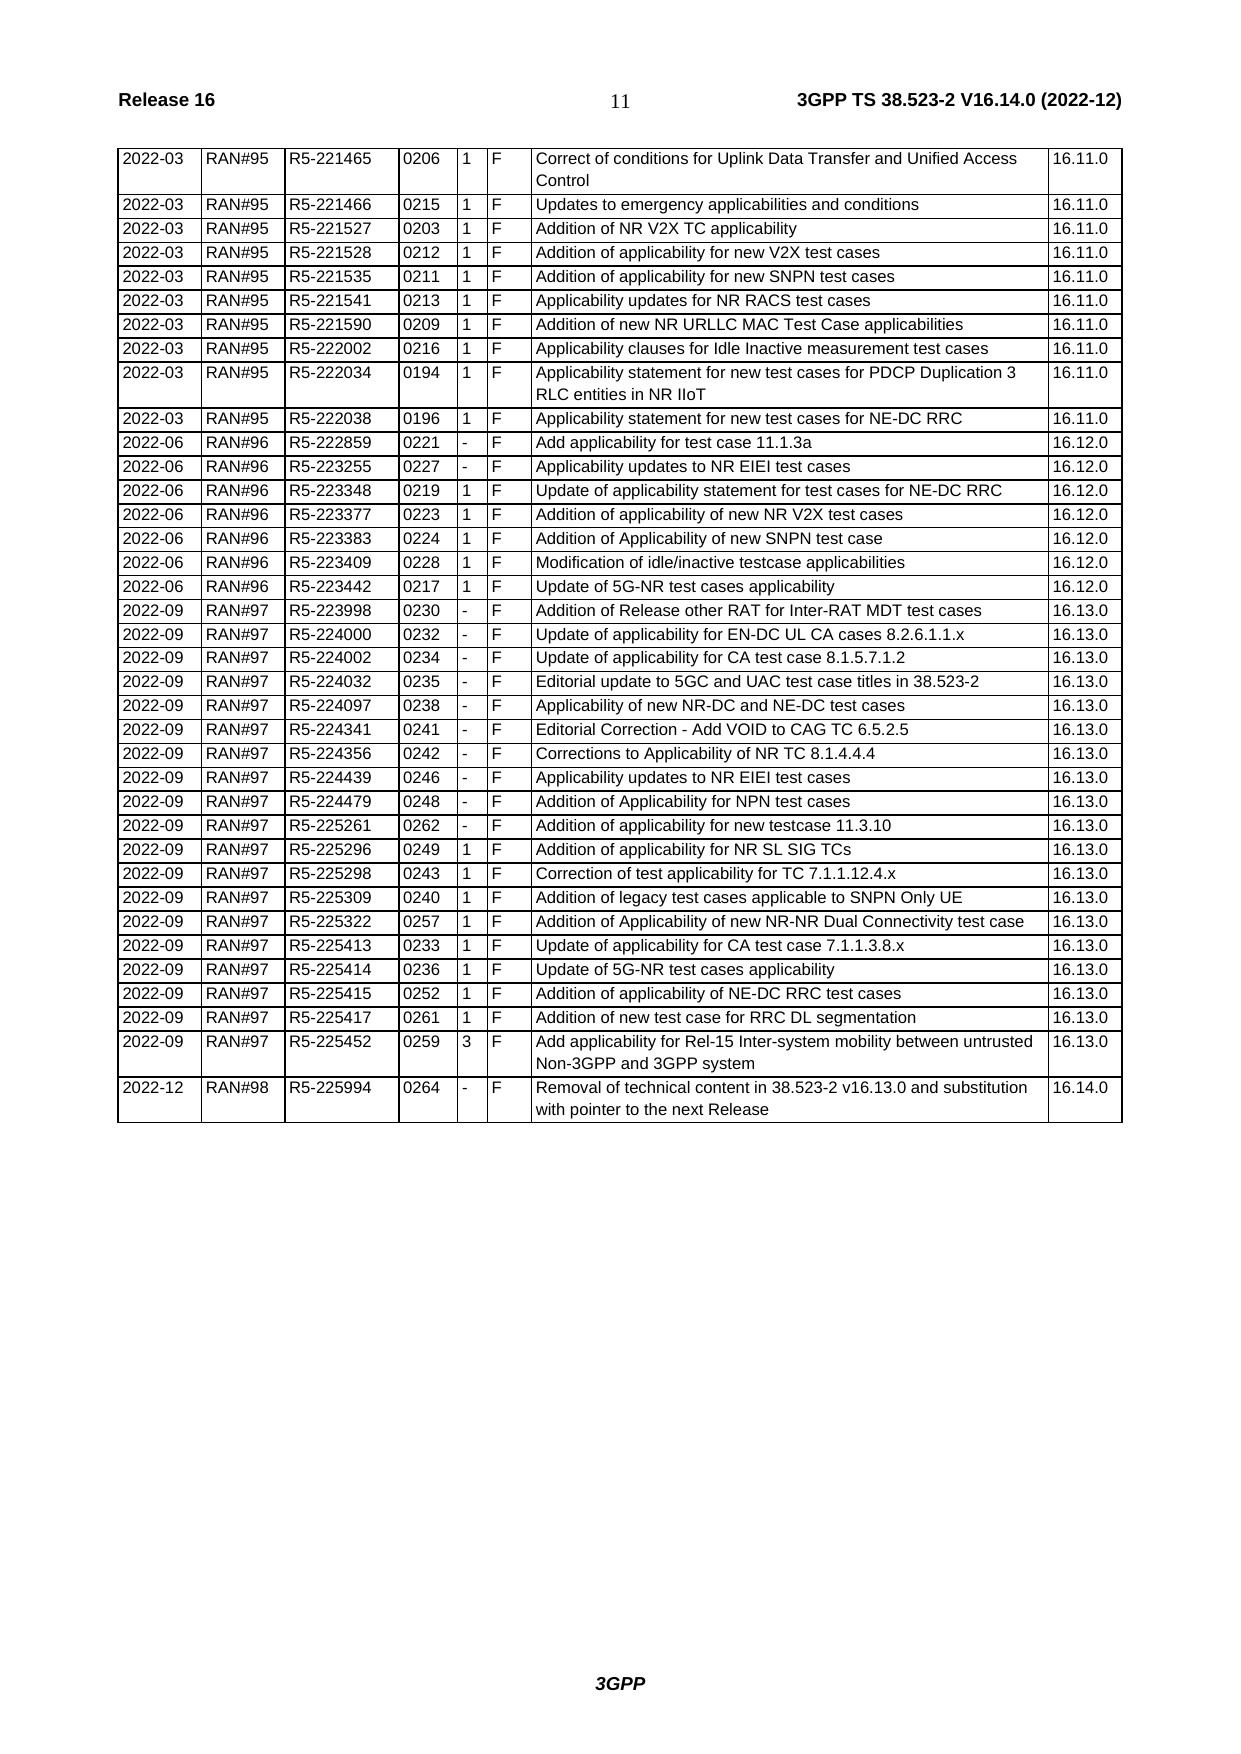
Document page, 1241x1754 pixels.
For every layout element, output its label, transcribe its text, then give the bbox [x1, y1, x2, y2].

table_cell R5-222038 [286, 409, 398, 431]
table_cell 0223 [400, 505, 457, 527]
table_cell RAN#95 [202, 291, 284, 313]
table_cell 1 [458, 243, 487, 265]
table_cell F [488, 960, 531, 982]
table_cell 0224 [400, 528, 457, 551]
table_cell RAN#95 [202, 149, 284, 193]
table_cell Addition of applicability of new NR V2X test cases [532, 505, 1048, 527]
table_cell 0212 [400, 243, 457, 265]
table_cell 16.13.0 [1049, 624, 1121, 647]
table_cell RAN#97 [202, 1032, 284, 1076]
table_cell 0227 [400, 457, 457, 479]
table_cell RAN#97 [202, 768, 284, 790]
table_cell 16.11.0 [1049, 267, 1121, 289]
table_cell R5-225452 [286, 1032, 398, 1076]
table_cell 1 [458, 1008, 487, 1030]
table_cell 16.12.0 [1049, 433, 1121, 455]
table_cell Addition of applicability for NR SL SIG TCs [532, 840, 1048, 862]
table_cell - [458, 792, 487, 814]
table_cell F [488, 1032, 531, 1076]
table_cell 2022-03 [119, 339, 201, 361]
table_cell 0194 [400, 363, 457, 407]
table_cell R5-221535 [286, 267, 398, 289]
table_cell 0233 [400, 936, 457, 958]
table_cell R5-221465 [286, 149, 398, 193]
table_cell 2022-09 [119, 792, 201, 814]
table_cell F [488, 768, 531, 790]
table_cell F [488, 339, 531, 361]
table_cell RAN#96 [202, 528, 284, 551]
table_cell - [458, 457, 487, 479]
table_cell Update of applicability for EN-DC UL CA cases 8.2.6.1.1.x [532, 624, 1048, 647]
table_cell 1 [458, 481, 487, 503]
table_cell Addition of applicability for new testcase 11.3.10 [532, 816, 1048, 838]
table_cell Addition of Applicability for NPN test cases [532, 792, 1048, 814]
table_cell 0241 [400, 720, 457, 742]
table_cell RAN#97 [202, 648, 284, 671]
table_cell 2022-09 [119, 816, 201, 838]
table_cell 0234 [400, 648, 457, 671]
table_cell 16.13.0 [1049, 864, 1121, 886]
table_cell 1 [458, 960, 487, 982]
table_cell 0219 [400, 481, 457, 503]
table_cell F [488, 744, 531, 766]
table_cell Applicability updates to NR EIEI test cases [532, 768, 1048, 790]
table_cell 2022-03 [119, 219, 201, 241]
table_cell F [488, 912, 531, 934]
table_cell 0257 [400, 912, 457, 934]
table_cell R5-222859 [286, 433, 398, 455]
table_cell 16.14.0 [1049, 1078, 1121, 1122]
table_cell F [488, 888, 531, 910]
table_cell 0213 [400, 291, 457, 313]
table_cell RAN#97 [202, 720, 284, 742]
table_cell F [488, 528, 531, 551]
table_cell 0246 [400, 768, 457, 790]
table_cell F [488, 648, 531, 671]
table_cell F [488, 792, 531, 814]
table_cell 2022-09 [119, 888, 201, 910]
table_cell F [488, 457, 531, 479]
table_cell 0211 [400, 267, 457, 289]
table_cell R5-225414 [286, 960, 398, 982]
table_cell RAN#97 [202, 936, 284, 958]
table_cell 0261 [400, 1008, 457, 1030]
table_cell RAN#97 [202, 912, 284, 934]
table_cell RAN#96 [202, 505, 284, 527]
table_cell 0235 [400, 672, 457, 694]
table_cell RAN#95 [202, 267, 284, 289]
table_cell F [488, 243, 531, 265]
table_cell Add applicability for Rel-15 Inter-system mobility between untrusted Non-3GPP and 3GPP system [532, 1032, 1048, 1076]
table_cell 2022-12 [119, 1078, 201, 1122]
table_cell 16.13.0 [1049, 696, 1121, 718]
table_cell 16.13.0 [1049, 792, 1121, 814]
table_cell Update of applicability statement for test cases for NE-DC RRC [532, 481, 1048, 503]
table_cell 0259 [400, 1032, 457, 1076]
table_cell 2022-09 [119, 768, 201, 790]
table_cell 0262 [400, 816, 457, 838]
table_cell 2022-03 [119, 315, 201, 337]
table_cell RAN#97 [202, 792, 284, 814]
table_cell R5-221527 [286, 219, 398, 241]
table_cell R5-222034 [286, 363, 398, 407]
table_cell 1 [458, 195, 487, 217]
table_cell F [488, 409, 531, 431]
table_cell 16.12.0 [1049, 552, 1121, 575]
table_cell 1 [458, 219, 487, 241]
table_cell 2022-09 [119, 696, 201, 718]
table_cell RAN#96 [202, 457, 284, 479]
table_cell Applicability statement for new test cases for NE-DC RRC [532, 409, 1048, 431]
table_cell RAN#95 [202, 219, 284, 241]
table_cell R5-224479 [286, 792, 398, 814]
table_cell 2022-03 [119, 195, 201, 217]
table_cell F [488, 816, 531, 838]
table_cell Applicability clauses for Idle Inactive measurement test cases [532, 339, 1048, 361]
table_cell 2022-09 [119, 1008, 201, 1030]
table_cell Addition of Applicability of new NR-NR Dual Connectivity test case [532, 912, 1048, 934]
table_cell 16.13.0 [1049, 672, 1121, 694]
table_cell F [488, 219, 531, 241]
table_cell Modification of idle/inactive testcase applicabilities [532, 552, 1048, 575]
table_cell - [458, 672, 487, 694]
table_cell F [488, 720, 531, 742]
table_cell Addition of legacy test cases applicable to SNPN Only UE [532, 888, 1048, 910]
table_cell R5-224356 [286, 744, 398, 766]
table_cell 2022-09 [119, 720, 201, 742]
table_cell RAN#97 [202, 960, 284, 982]
table_cell Addition of applicability for new SNPN test cases [532, 267, 1048, 289]
table_cell 16.13.0 [1049, 720, 1121, 742]
table_cell Editorial update to 5GC and UAC test case titles in 38.523-2 [532, 672, 1048, 694]
table_cell RAN#95 [202, 339, 284, 361]
table_cell Corrections to Applicability of NR TC 8.1.4.4.4 [532, 744, 1048, 766]
table_cell 16.13.0 [1049, 888, 1121, 910]
table_cell RAN#97 [202, 744, 284, 766]
table_cell RAN#96 [202, 481, 284, 503]
table_cell 1 [458, 528, 487, 551]
table_cell R5-224341 [286, 720, 398, 742]
table_cell RAN#95 [202, 315, 284, 337]
table_cell R5-224032 [286, 672, 398, 694]
table_cell Applicability of new NR-DC and NE-DC test cases [532, 696, 1048, 718]
table_cell F [488, 840, 531, 862]
table_cell R5-225309 [286, 888, 398, 910]
table_cell 0252 [400, 984, 457, 1006]
table_cell 2022-03 [119, 243, 201, 265]
table_cell RAN#97 [202, 864, 284, 886]
table_cell 16.11.0 [1049, 339, 1121, 361]
table_cell Editorial Correction - Add VOID to CAG TC 6.5.2.5 [532, 720, 1048, 742]
table_cell - [458, 696, 487, 718]
table_cell R5-224002 [286, 648, 398, 671]
table_cell Update of applicability for CA test case 7.1.1.3.8.x [532, 936, 1048, 958]
table_cell RAN#96 [202, 552, 284, 575]
table_cell F [488, 195, 531, 217]
table_cell R5-225417 [286, 1008, 398, 1030]
table_cell Addition of applicability of NE-DC RRC test cases [532, 984, 1048, 1006]
table_cell F [488, 552, 531, 575]
table_cell RAN#97 [202, 816, 284, 838]
table_cell F [488, 505, 531, 527]
table_cell R5-221541 [286, 291, 398, 313]
table_cell F [488, 481, 531, 503]
table_cell 1 [458, 864, 487, 886]
table_cell Update of applicability for CA test case 8.1.5.7.1.2 [532, 648, 1048, 671]
table_cell 0232 [400, 624, 457, 647]
table_cell - [458, 720, 487, 742]
table_cell R5-225413 [286, 936, 398, 958]
table_cell F [488, 291, 531, 313]
table_cell 0216 [400, 339, 457, 361]
table_cell R5-223348 [286, 481, 398, 503]
table_cell 16.11.0 [1049, 315, 1121, 337]
table_cell R5-223255 [286, 457, 398, 479]
table_cell 1 [458, 984, 487, 1006]
table_cell 0217 [400, 576, 457, 599]
table_cell RAN#96 [202, 576, 284, 599]
table_cell 2022-09 [119, 1032, 201, 1076]
table_cell R5-225296 [286, 840, 398, 862]
table_cell - [458, 648, 487, 671]
table_cell - [458, 624, 487, 647]
table_cell R5-223409 [286, 552, 398, 575]
table_cell 16.11.0 [1049, 195, 1121, 217]
table_cell 16.11.0 [1049, 291, 1121, 313]
table_cell 16.13.0 [1049, 960, 1121, 982]
table_cell 16.13.0 [1049, 600, 1121, 623]
table_cell Addition of applicability for new V2X test cases [532, 243, 1048, 265]
table_cell F [488, 267, 531, 289]
table_cell 16.13.0 [1049, 936, 1121, 958]
table_cell 16.11.0 [1049, 243, 1121, 265]
table_cell Add applicability for test case 11.1.3a [532, 433, 1048, 455]
table_cell RAN#97 [202, 984, 284, 1006]
table_cell - [458, 600, 487, 623]
table_cell 16.13.0 [1049, 840, 1121, 862]
table_cell 1 [458, 267, 487, 289]
table_cell Updates to emergency applicabilities and conditions [532, 195, 1048, 217]
table_cell 2022-03 [119, 363, 201, 407]
table_cell R5-224439 [286, 768, 398, 790]
table_cell - [458, 744, 487, 766]
table_cell 2022-06 [119, 505, 201, 527]
table_cell 2022-09 [119, 984, 201, 1006]
table_cell 1 [458, 840, 487, 862]
table_cell - [458, 768, 487, 790]
table_cell 1 [458, 149, 487, 193]
table_cell 0230 [400, 600, 457, 623]
table_cell R5-225298 [286, 864, 398, 886]
table_cell Addition of Release other RAT for Inter-RAT MDT test cases [532, 600, 1048, 623]
table_cell 0249 [400, 840, 457, 862]
table_cell 16.13.0 [1049, 648, 1121, 671]
table_cell 1 [458, 409, 487, 431]
table_cell Removal of technical content in 38.523-2 v16.13.0 and substitution with pointer to the next Release [532, 1078, 1048, 1122]
table_cell 2022-09 [119, 912, 201, 934]
table_cell 16.12.0 [1049, 457, 1121, 479]
table_cell R5-223377 [286, 505, 398, 527]
table_cell 16.13.0 [1049, 912, 1121, 934]
table_cell - [458, 433, 487, 455]
table_cell 0215 [400, 195, 457, 217]
table_cell 16.13.0 [1049, 816, 1121, 838]
table_cell 2022-09 [119, 936, 201, 958]
table_cell 0240 [400, 888, 457, 910]
table_cell RAN#97 [202, 1008, 284, 1030]
table_cell R5-221590 [286, 315, 398, 337]
table_cell - [458, 816, 487, 838]
table_cell 1 [458, 576, 487, 599]
table_cell RAN#97 [202, 696, 284, 718]
table_cell 16.13.0 [1049, 768, 1121, 790]
table_cell 0209 [400, 315, 457, 337]
table_cell Addition of new test case for RRC DL segmentation [532, 1008, 1048, 1030]
table_cell 0196 [400, 409, 457, 431]
table_cell 16.11.0 [1049, 149, 1121, 193]
table_cell 16.11.0 [1049, 409, 1121, 431]
table_cell R5-225415 [286, 984, 398, 1006]
table_cell 1 [458, 552, 487, 575]
table_cell RAN#95 [202, 243, 284, 265]
table_cell 2022-06 [119, 457, 201, 479]
table_cell 2022-03 [119, 291, 201, 313]
table_cell RAN#97 [202, 600, 284, 623]
table_cell Applicability updates for NR RACS test cases [532, 291, 1048, 313]
table_cell 2022-06 [119, 433, 201, 455]
table_cell 2022-06 [119, 576, 201, 599]
table_cell RAN#97 [202, 672, 284, 694]
table_cell 0228 [400, 552, 457, 575]
table_cell 2022-09 [119, 624, 201, 647]
table_cell 1 [458, 363, 487, 407]
table_cell R5-221528 [286, 243, 398, 265]
table_cell F [488, 672, 531, 694]
table_cell F [488, 576, 531, 599]
table_cell RAN#97 [202, 624, 284, 647]
table_cell RAN#96 [202, 433, 284, 455]
table_cell F [488, 149, 531, 193]
table_cell RAN#95 [202, 363, 284, 407]
table_cell RAN#95 [202, 409, 284, 431]
table_cell 2022-09 [119, 840, 201, 862]
table_cell - [458, 1078, 487, 1122]
table_cell F [488, 624, 531, 647]
table_cell 16.12.0 [1049, 481, 1121, 503]
table_cell 16.12.0 [1049, 576, 1121, 599]
table_cell R5-225261 [286, 816, 398, 838]
table_cell RAN#95 [202, 195, 284, 217]
table_cell R5-225322 [286, 912, 398, 934]
table_cell R5-222002 [286, 339, 398, 361]
table_cell Addition of NR V2X TC applicability [532, 219, 1048, 241]
table_cell 16.11.0 [1049, 363, 1121, 407]
table_cell 0243 [400, 864, 457, 886]
table_cell Update of 5G-NR test cases applicability [532, 960, 1048, 982]
table_cell 0238 [400, 696, 457, 718]
table_cell 2022-06 [119, 552, 201, 575]
table_cell RAN#97 [202, 840, 284, 862]
table_cell 0206 [400, 149, 457, 193]
table_cell 2022-03 [119, 409, 201, 431]
table_cell Addition of Applicability of new SNPN test case [532, 528, 1048, 551]
table_cell 16.13.0 [1049, 1008, 1121, 1030]
table_cell 0221 [400, 433, 457, 455]
table_cell 16.13.0 [1049, 744, 1121, 766]
table_cell 2022-09 [119, 960, 201, 982]
table_cell 2022-03 [119, 149, 201, 193]
table_cell 1 [458, 912, 487, 934]
table_cell F [488, 433, 531, 455]
table_cell 16.13.0 [1049, 984, 1121, 1006]
table_cell F [488, 984, 531, 1006]
table_cell Applicability statement for new test cases for PDCP Duplication 3 RLC entities in NR IIoT [532, 363, 1048, 407]
table_cell 0264 [400, 1078, 457, 1122]
table_cell R5-223383 [286, 528, 398, 551]
table_cell 0203 [400, 219, 457, 241]
table_cell F [488, 315, 531, 337]
table_cell Correct of conditions for Uplink Data Transfer and Unified Access Control [532, 149, 1048, 193]
table_cell RAN#98 [202, 1078, 284, 1122]
table_cell R5-223442 [286, 576, 398, 599]
table_cell F [488, 1008, 531, 1030]
table_cell 2022-03 [119, 267, 201, 289]
table_cell 16.12.0 [1049, 528, 1121, 551]
table_cell F [488, 936, 531, 958]
table_cell 1 [458, 936, 487, 958]
table_cell 1 [458, 339, 487, 361]
table_cell 2022-06 [119, 528, 201, 551]
table_cell 2022-09 [119, 648, 201, 671]
table_cell F [488, 1078, 531, 1122]
table_cell F [488, 600, 531, 623]
table_cell R5-223998 [286, 600, 398, 623]
table_cell 2022-09 [119, 672, 201, 694]
table_cell 2022-09 [119, 744, 201, 766]
table_cell 16.11.0 [1049, 219, 1121, 241]
table_cell Applicability updates to NR EIEI test cases [532, 457, 1048, 479]
table_cell R5-224000 [286, 624, 398, 647]
table_cell 0248 [400, 792, 457, 814]
table_cell RAN#97 [202, 888, 284, 910]
table_cell R5-221466 [286, 195, 398, 217]
table_cell 2022-09 [119, 864, 201, 886]
table_cell Addition of new NR URLLC MAC Test Case applicabilities [532, 315, 1048, 337]
table_cell 1 [458, 505, 487, 527]
table_cell F [488, 696, 531, 718]
table_cell F [488, 363, 531, 407]
table_cell Update of 5G-NR test cases applicability [532, 576, 1048, 599]
table_cell 16.13.0 [1049, 1032, 1121, 1076]
table_cell 1 [458, 315, 487, 337]
table_cell 1 [458, 888, 487, 910]
table_cell 3 [458, 1032, 487, 1076]
table_cell 2022-06 [119, 481, 201, 503]
table_cell 1 [458, 291, 487, 313]
table_cell 16.12.0 [1049, 505, 1121, 527]
table_cell R5-225994 [286, 1078, 398, 1122]
table_cell 0236 [400, 960, 457, 982]
table_cell 0242 [400, 744, 457, 766]
table_cell F [488, 864, 531, 886]
table_cell 2022-09 [119, 600, 201, 623]
table_cell R5-224097 [286, 696, 398, 718]
table_cell Correction of test applicability for TC 7.1.1.12.4.x [532, 864, 1048, 886]
